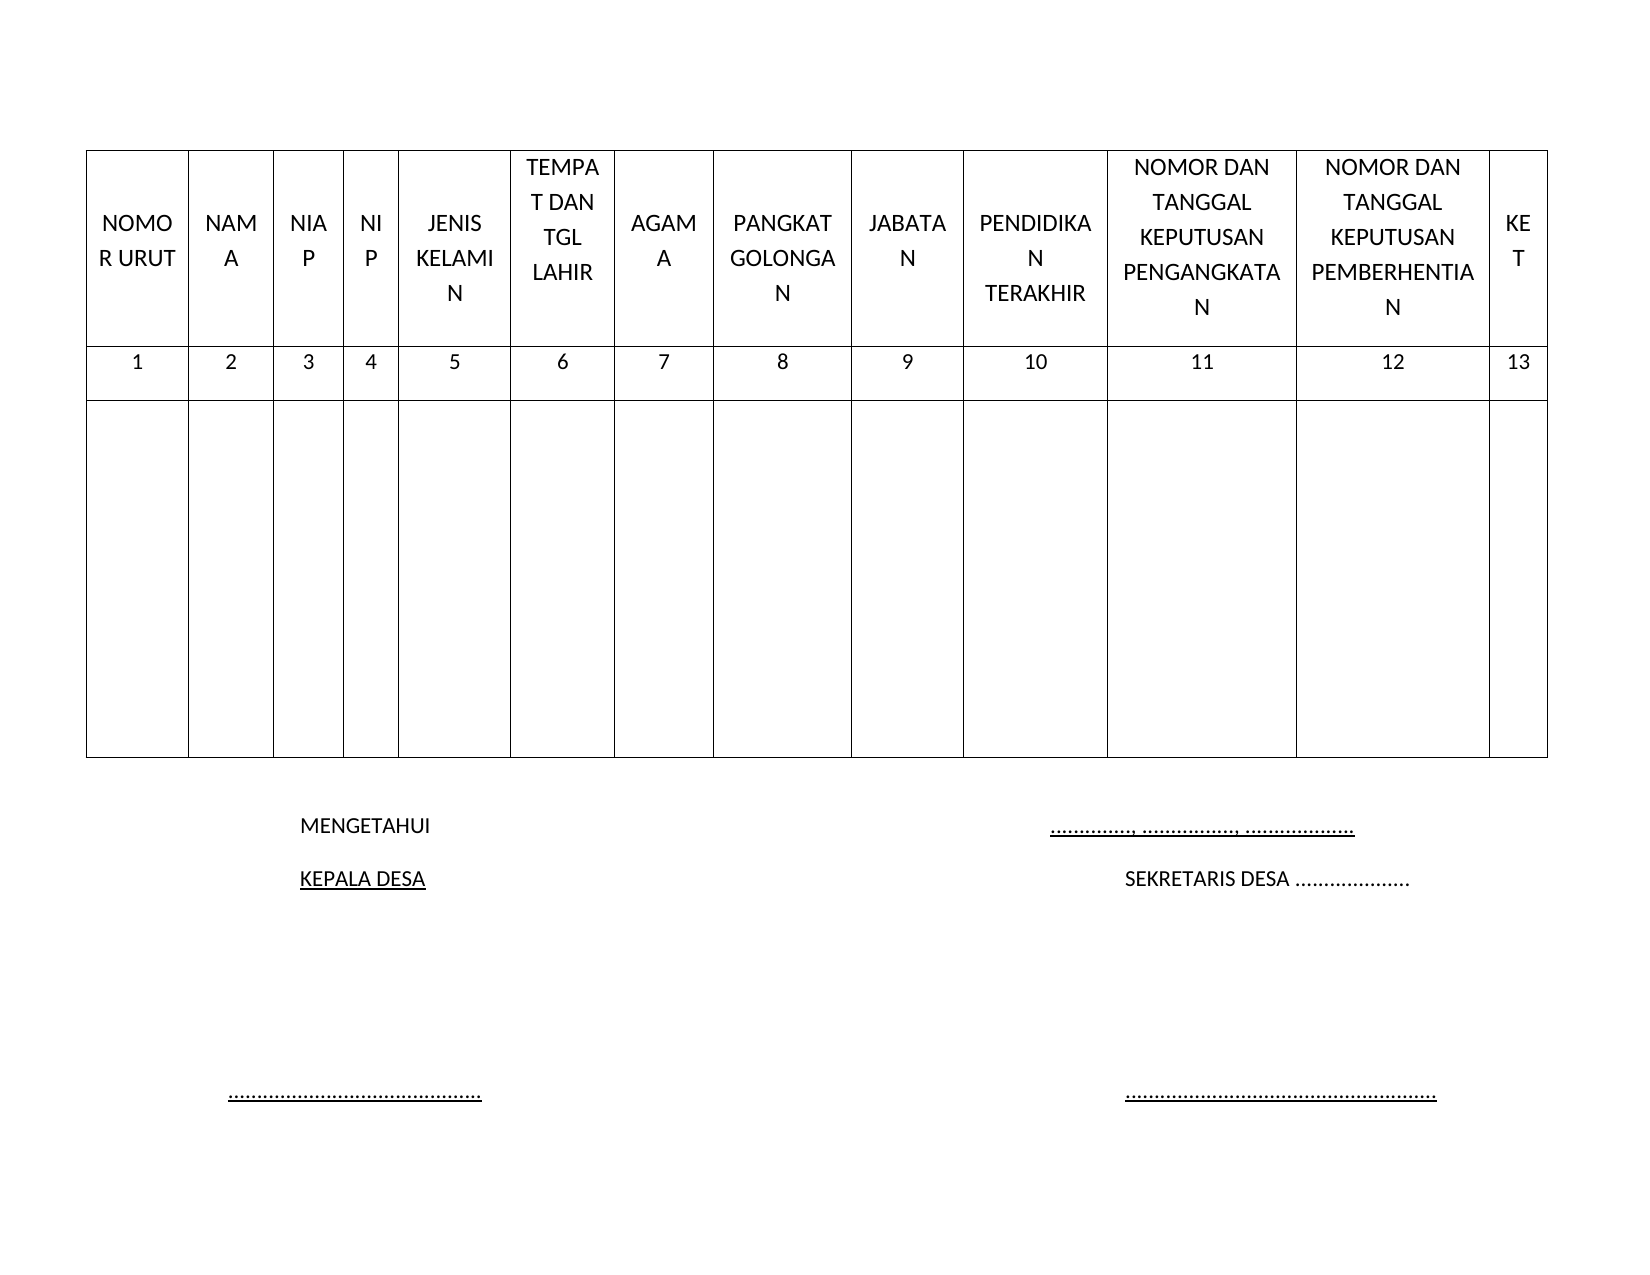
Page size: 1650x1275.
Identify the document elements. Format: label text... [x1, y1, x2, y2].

table_cell [274, 401, 343, 757]
table_header JABATAN [852, 151, 963, 346]
table_cell 2 [189, 347, 273, 400]
table_cell 1 [87, 347, 188, 400]
table_cell [189, 401, 273, 757]
table_header KET [1490, 151, 1547, 346]
table_cell [87, 401, 188, 757]
table_cell 4 [344, 347, 398, 400]
table_cell [1297, 401, 1489, 757]
table_cell 3 [274, 347, 343, 400]
table_cell [714, 401, 851, 757]
text ............................................ ...................................................... [150, 1076, 1500, 1104]
table_header NOMOR URUT [87, 151, 188, 346]
table_cell 7 [615, 347, 713, 400]
table_header PENDIDIKAN TERAKHIR [964, 151, 1107, 346]
table_cell 9 [852, 347, 963, 400]
table_cell 10 [964, 347, 1107, 400]
table_header NIAP [274, 151, 343, 346]
table_cell [1108, 401, 1296, 757]
table_header NAMA [189, 151, 273, 346]
table_cell [964, 401, 1107, 757]
table_cell 8 [714, 347, 851, 400]
table_cell 13 [1490, 347, 1547, 400]
table_header NIP [344, 151, 398, 346]
table_header TEMPAT DAN TGL LAHIR [511, 151, 614, 346]
table_cell [511, 401, 614, 757]
table_cell [615, 401, 713, 757]
table_cell [1490, 401, 1547, 757]
table_cell [344, 401, 398, 757]
table_cell 6 [511, 347, 614, 400]
table_header PANGKAT GOLONGAN [714, 151, 851, 346]
table_cell 12 [1297, 347, 1489, 400]
table_cell 11 [1108, 347, 1296, 400]
table_cell 5 [399, 347, 510, 400]
table_header NOMOR DAN TANGGAL KEPUTUSAN PEMBERHENTIAN [1297, 151, 1489, 346]
table_cell [852, 401, 963, 757]
table_cell [399, 401, 510, 757]
table_header AGAMA [615, 151, 713, 346]
text KEPALA DESA SEKRETARIS DESA .................... [225, 864, 1500, 892]
text MENGETAHUI .............., ................, ................... [225, 811, 1500, 839]
table_header JENIS KELAMIN [399, 151, 510, 346]
table_header NOMOR DAN TANGGAL KEPUTUSAN PENGANGKATAN [1108, 151, 1296, 346]
